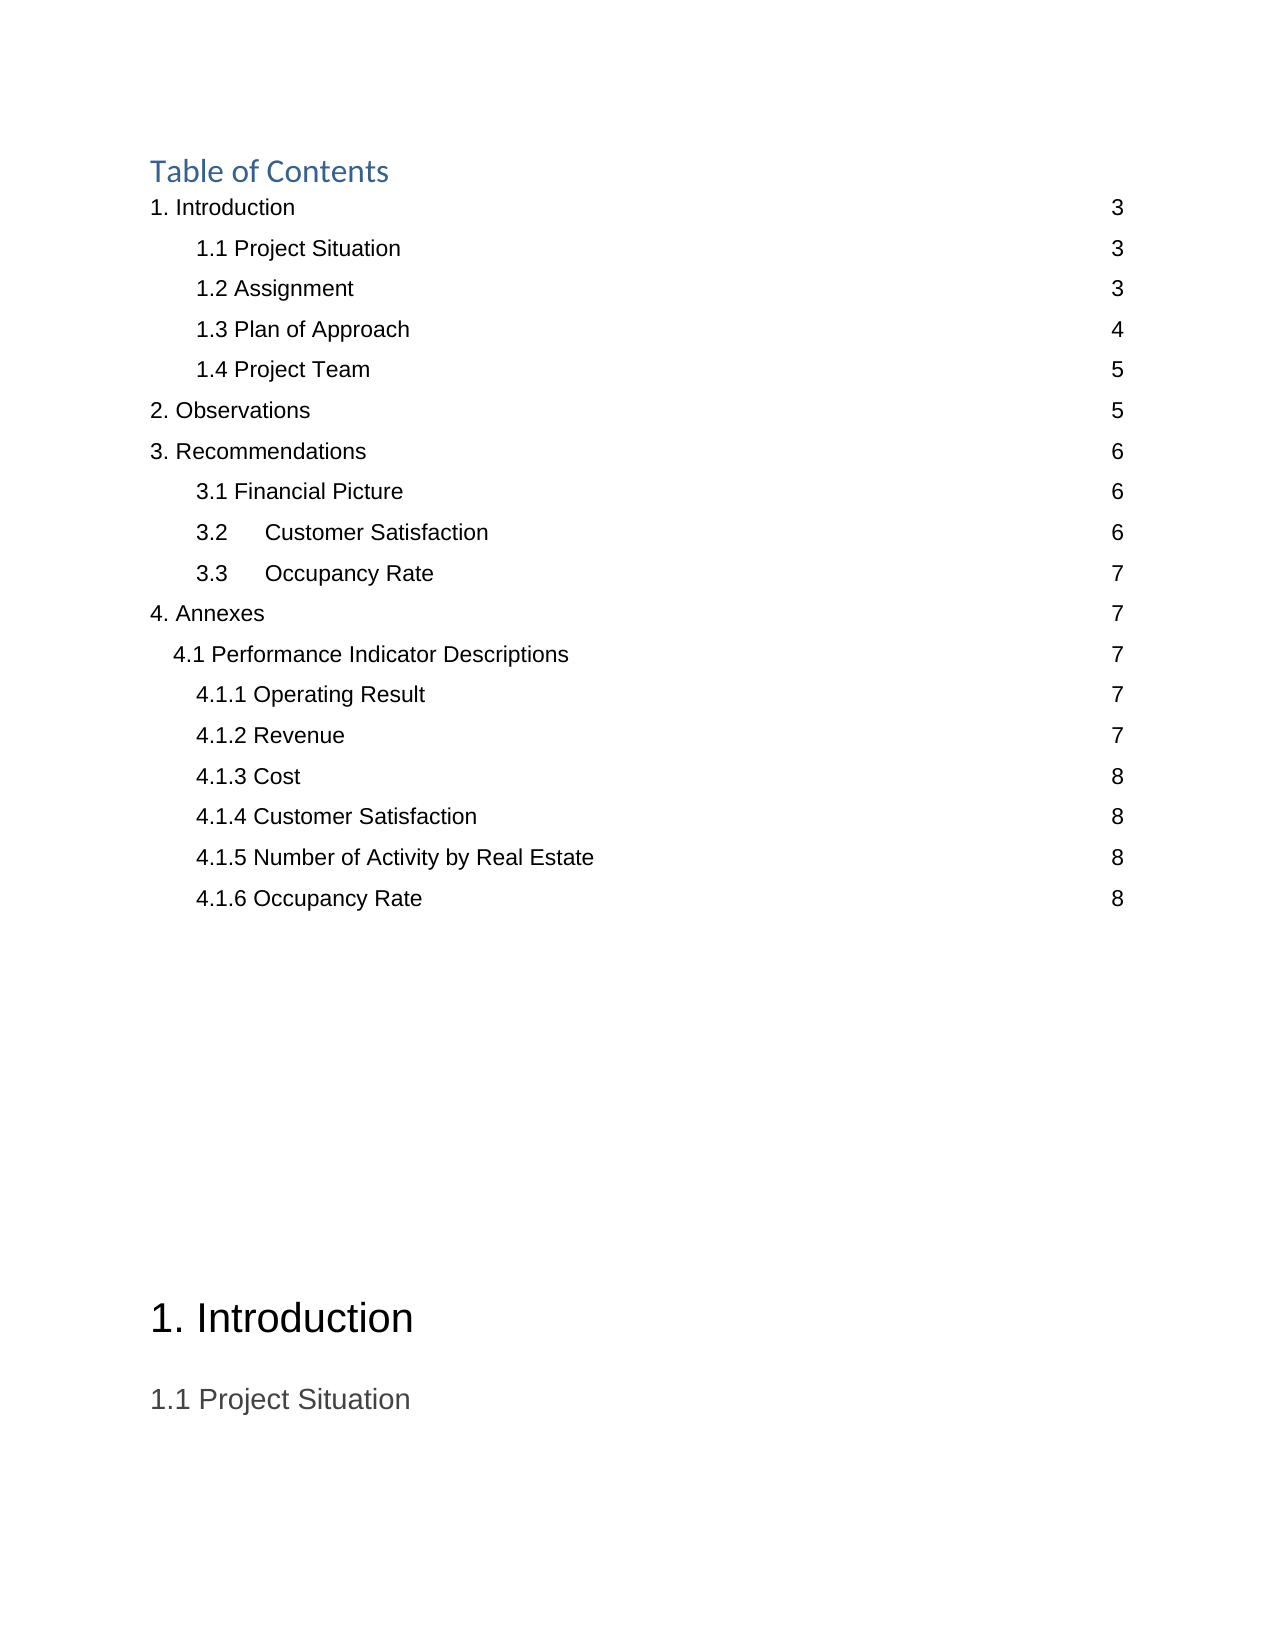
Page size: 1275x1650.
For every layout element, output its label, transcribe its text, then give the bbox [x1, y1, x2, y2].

subtitle 1.1 Project Situation [150, 1382, 1125, 1415]
subtitle 1. Introduction [150, 1293, 1125, 1341]
text Table of Contents [150, 150, 1125, 191]
